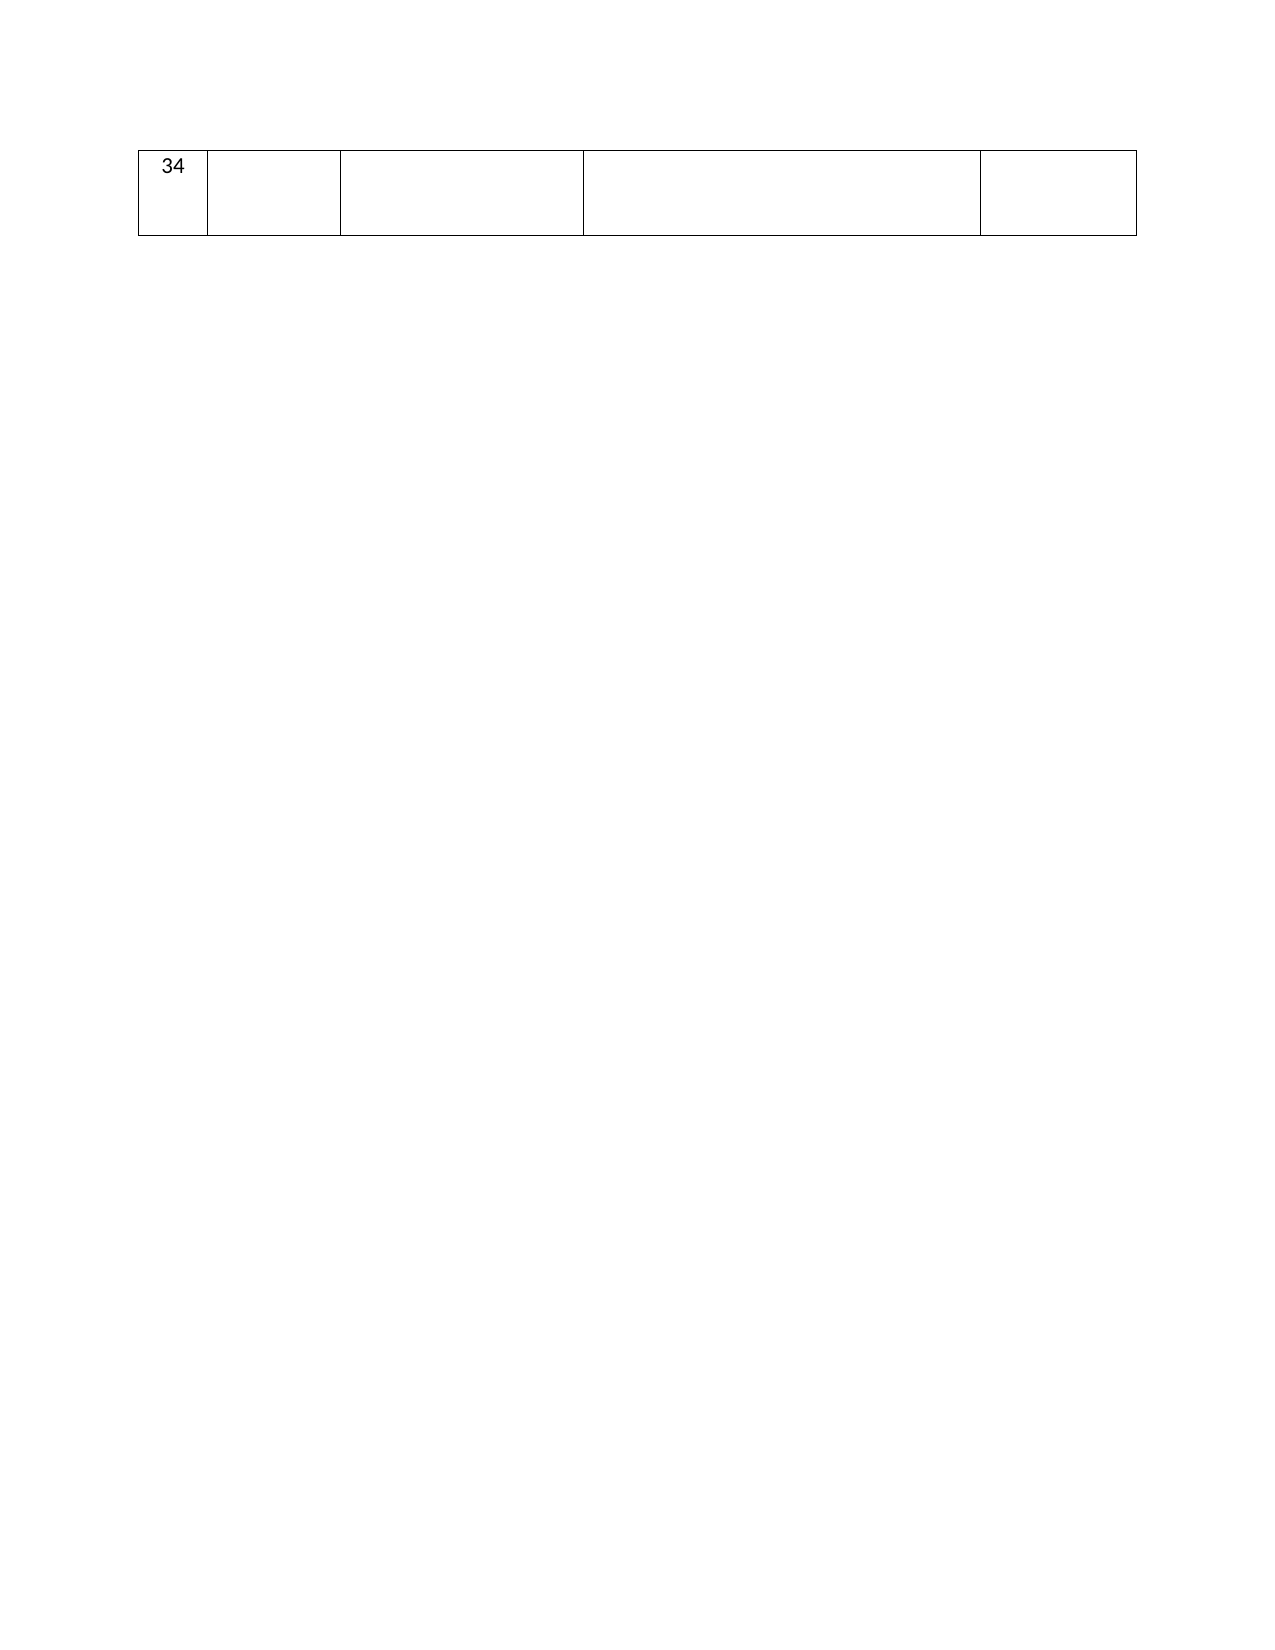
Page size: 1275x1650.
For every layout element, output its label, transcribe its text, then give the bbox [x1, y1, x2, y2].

table_cell [981, 151, 1136, 235]
table_cell 34 [139, 151, 207, 235]
table_cell [584, 151, 980, 235]
table_cell [341, 151, 583, 235]
table_cell [208, 151, 340, 235]
